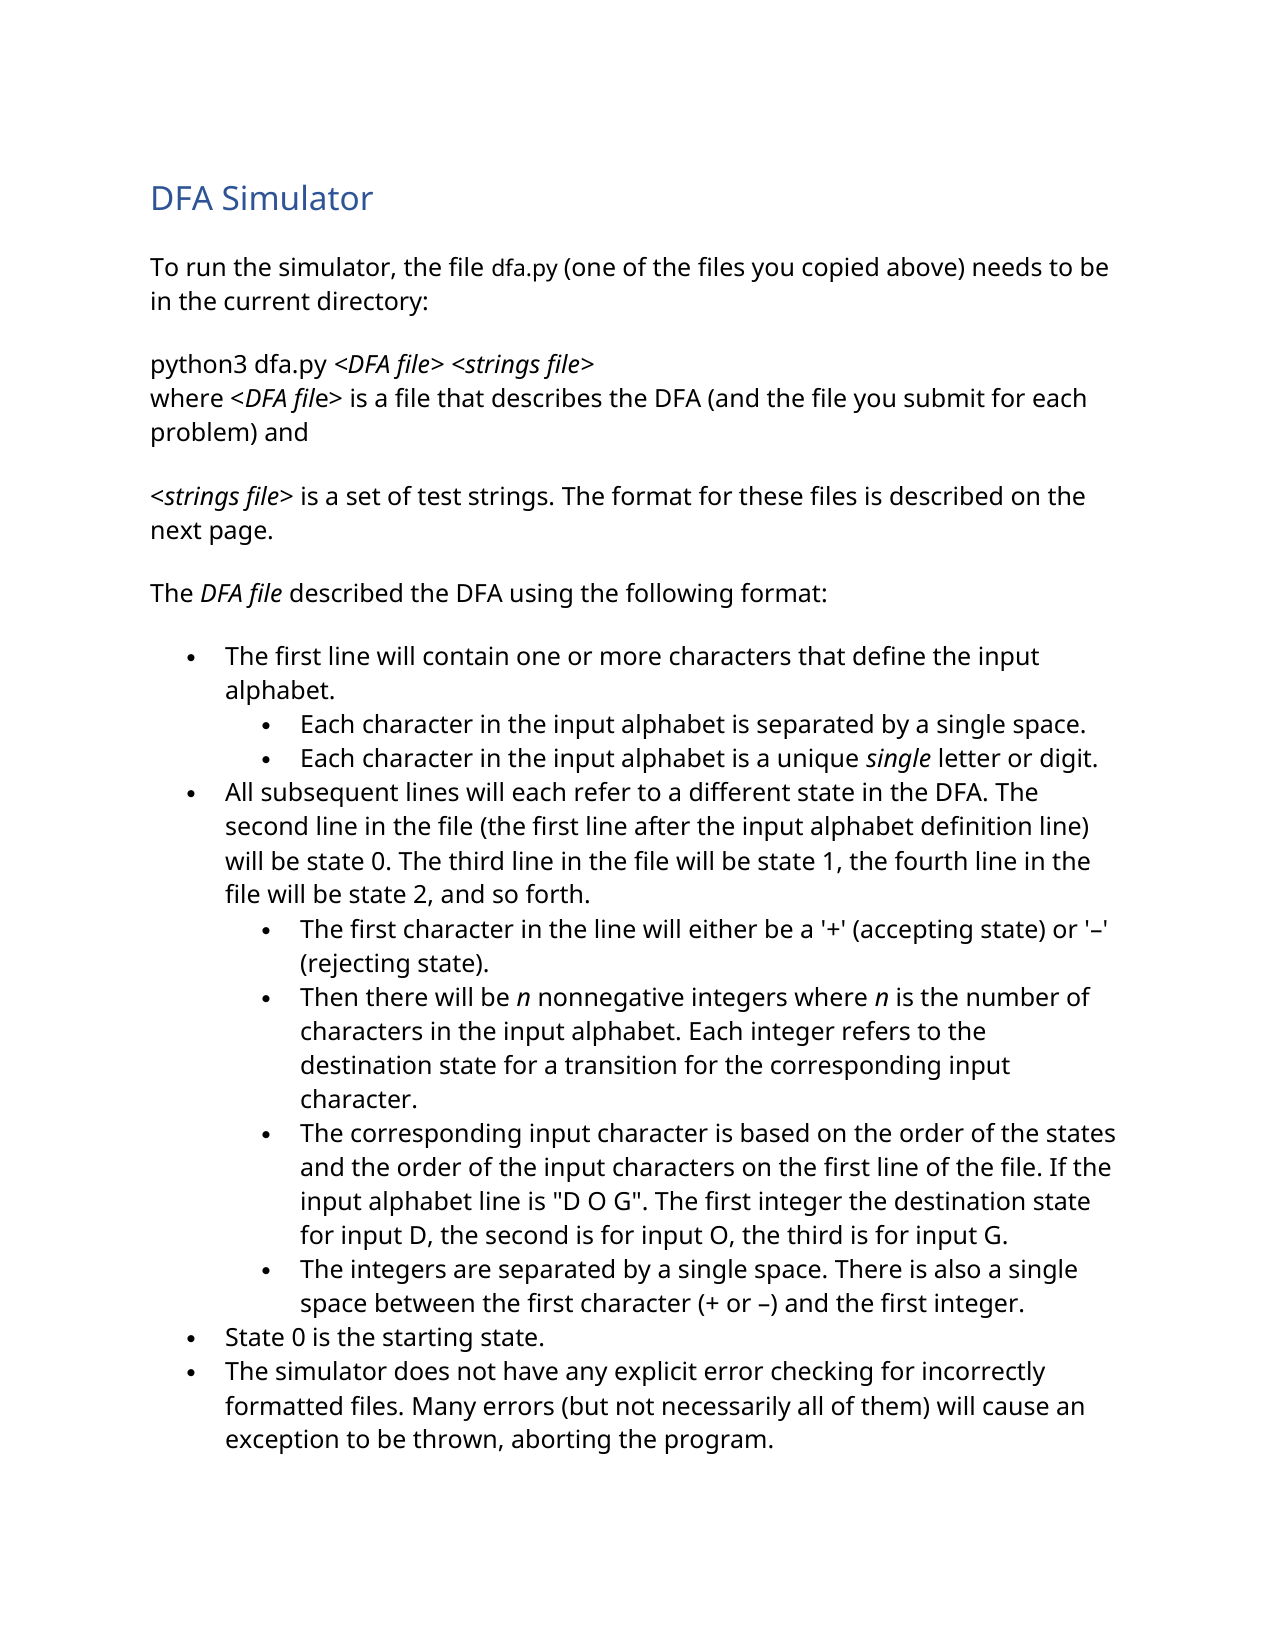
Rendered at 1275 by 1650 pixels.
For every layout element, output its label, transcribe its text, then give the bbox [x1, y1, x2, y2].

list Then there will be n nonnegative integers where n is the number of characters in the input alphabet. Each integer refers to the destination state for a transition for the corresponding input character. [262, 1125, 1125, 1261]
text To run the simulator, the file dfa.py (one of the files you copied above) needs to be in the current directory: [150, 249, 1125, 318]
text <strings file> is a set of test strings. The format for these files is described on the next page. [150, 478, 1125, 546]
list The first line will contain one or more characters that define the input alphabet. [187, 639, 1125, 707]
list The corresponding input character is based on the order of the states and the order of the input characters on the first line of the file. If the input alphabet line is "D O G". The first integer the destination state for input D, the second is for input O, the third is for input G. [262, 1291, 1125, 1427]
list The first character in the line will either be a '+' (accepting state) or '–' (rejecting state). [262, 1028, 1125, 1096]
text The DFA file described the DFA using the following format: [150, 576, 1125, 609]
list All subsequent lines will each refer to a different state in the DFA. The second line in the file (the first line after the input alphabet definition line) will be state 0. The third line in the file will be state 1, the fourth line in the file will be state 2, and so forth. [187, 862, 1125, 999]
text python3 dfa.py <DFA file> <strings file> where <DFA file> is a file that describes the DFA (and the file you submit for each problem) and [150, 347, 1125, 449]
list Each character in the input alphabet is a unique single letter or digit. [262, 799, 1125, 833]
list Each character in the input alphabet is separated by a single space. [262, 736, 1125, 770]
subtitle DFA Simulator [150, 175, 1125, 220]
